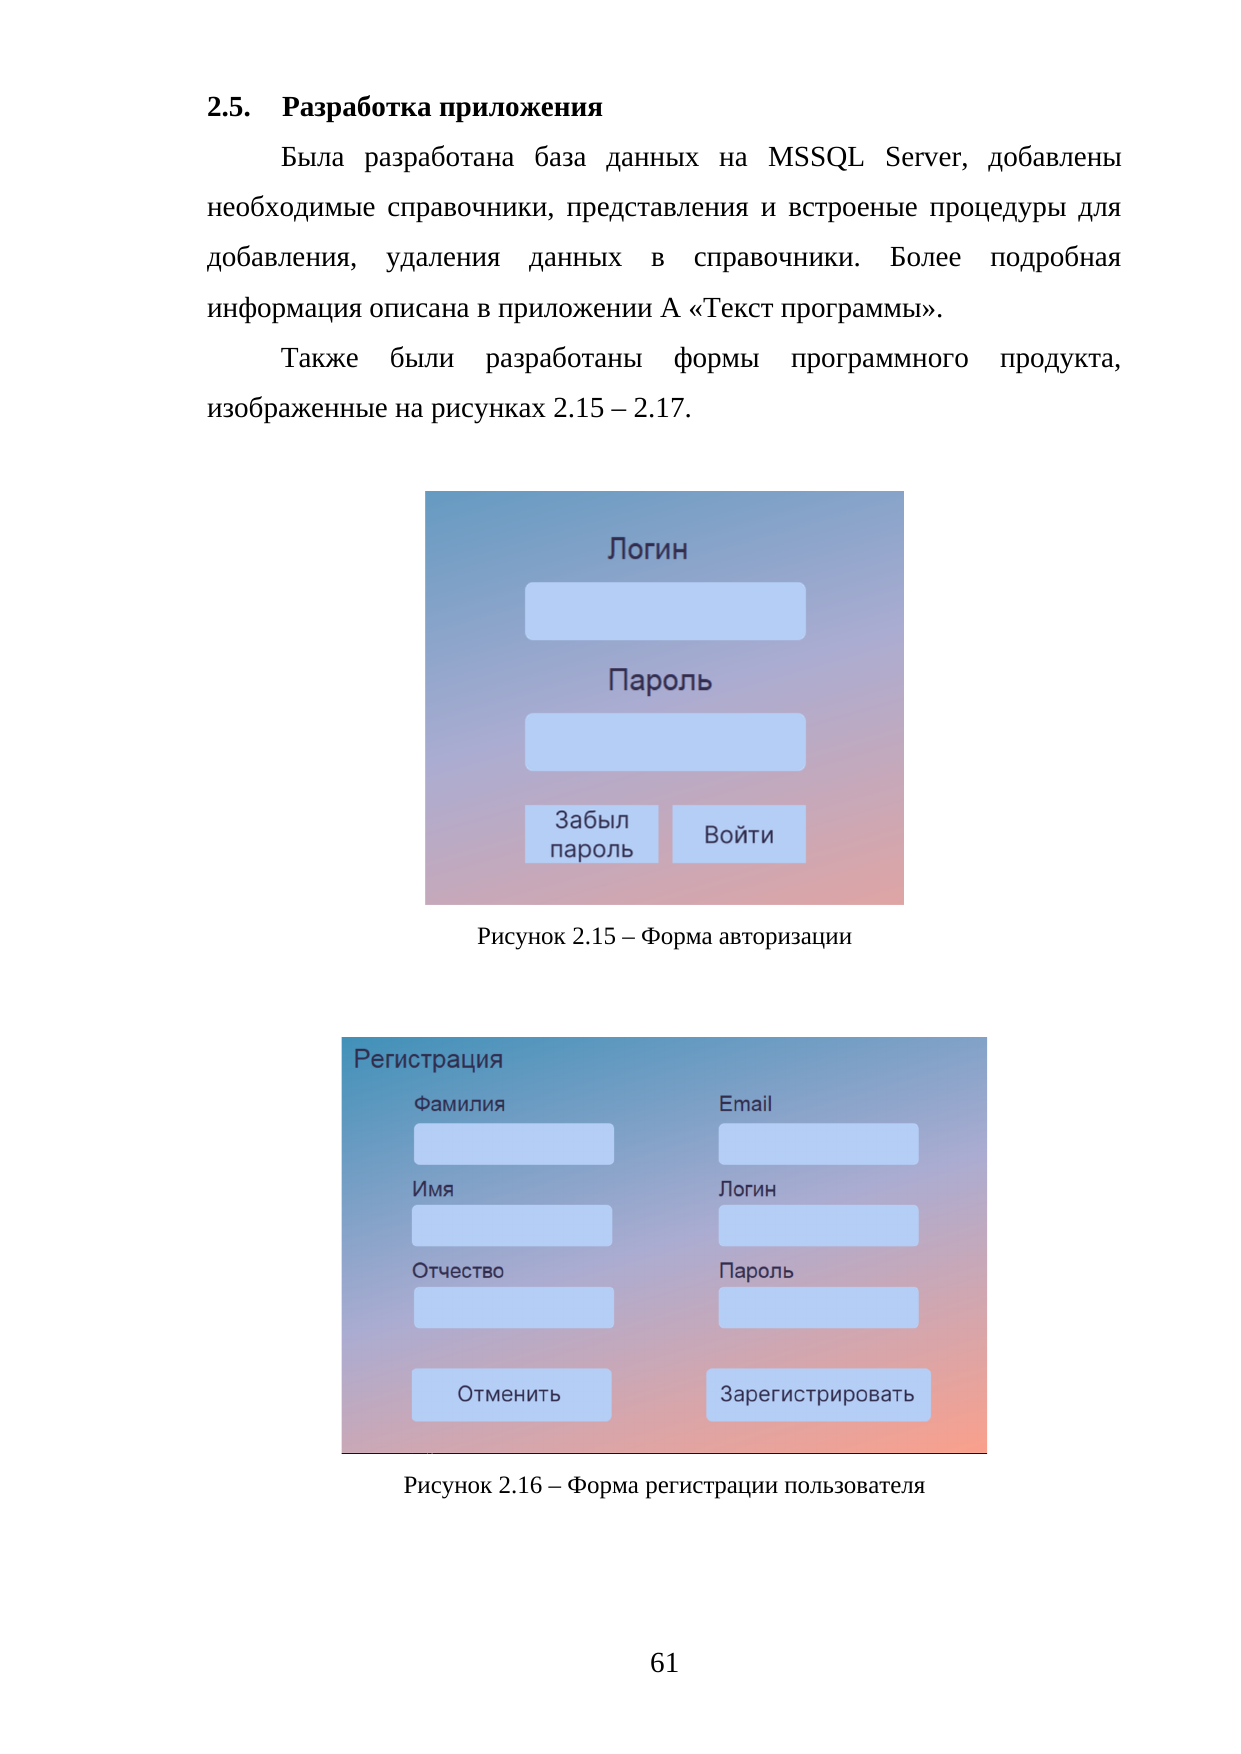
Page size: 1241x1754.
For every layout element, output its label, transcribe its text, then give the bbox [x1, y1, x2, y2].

text Рисунок 2.16 – Форма регистрации пользователя [207, 1470, 1122, 1499]
picture [425, 491, 904, 905]
picture [341, 1037, 988, 1454]
subtitle Разработка приложения [207, 89, 1122, 122]
text Рисунок 2.15 – Форма авторизации [207, 921, 1122, 950]
text Была разработана база данных на MSSQL Server, добавлены необходимые справочники, представления и встроеные процедуры для добавления, удаления данных в справочники. Более подробная информация описана в приложении А «Текст программы». [207, 139, 1122, 323]
text Также были разработаны формы программного продукта, изображенные на рисунках 2.15 – 2.17. [207, 340, 1122, 424]
